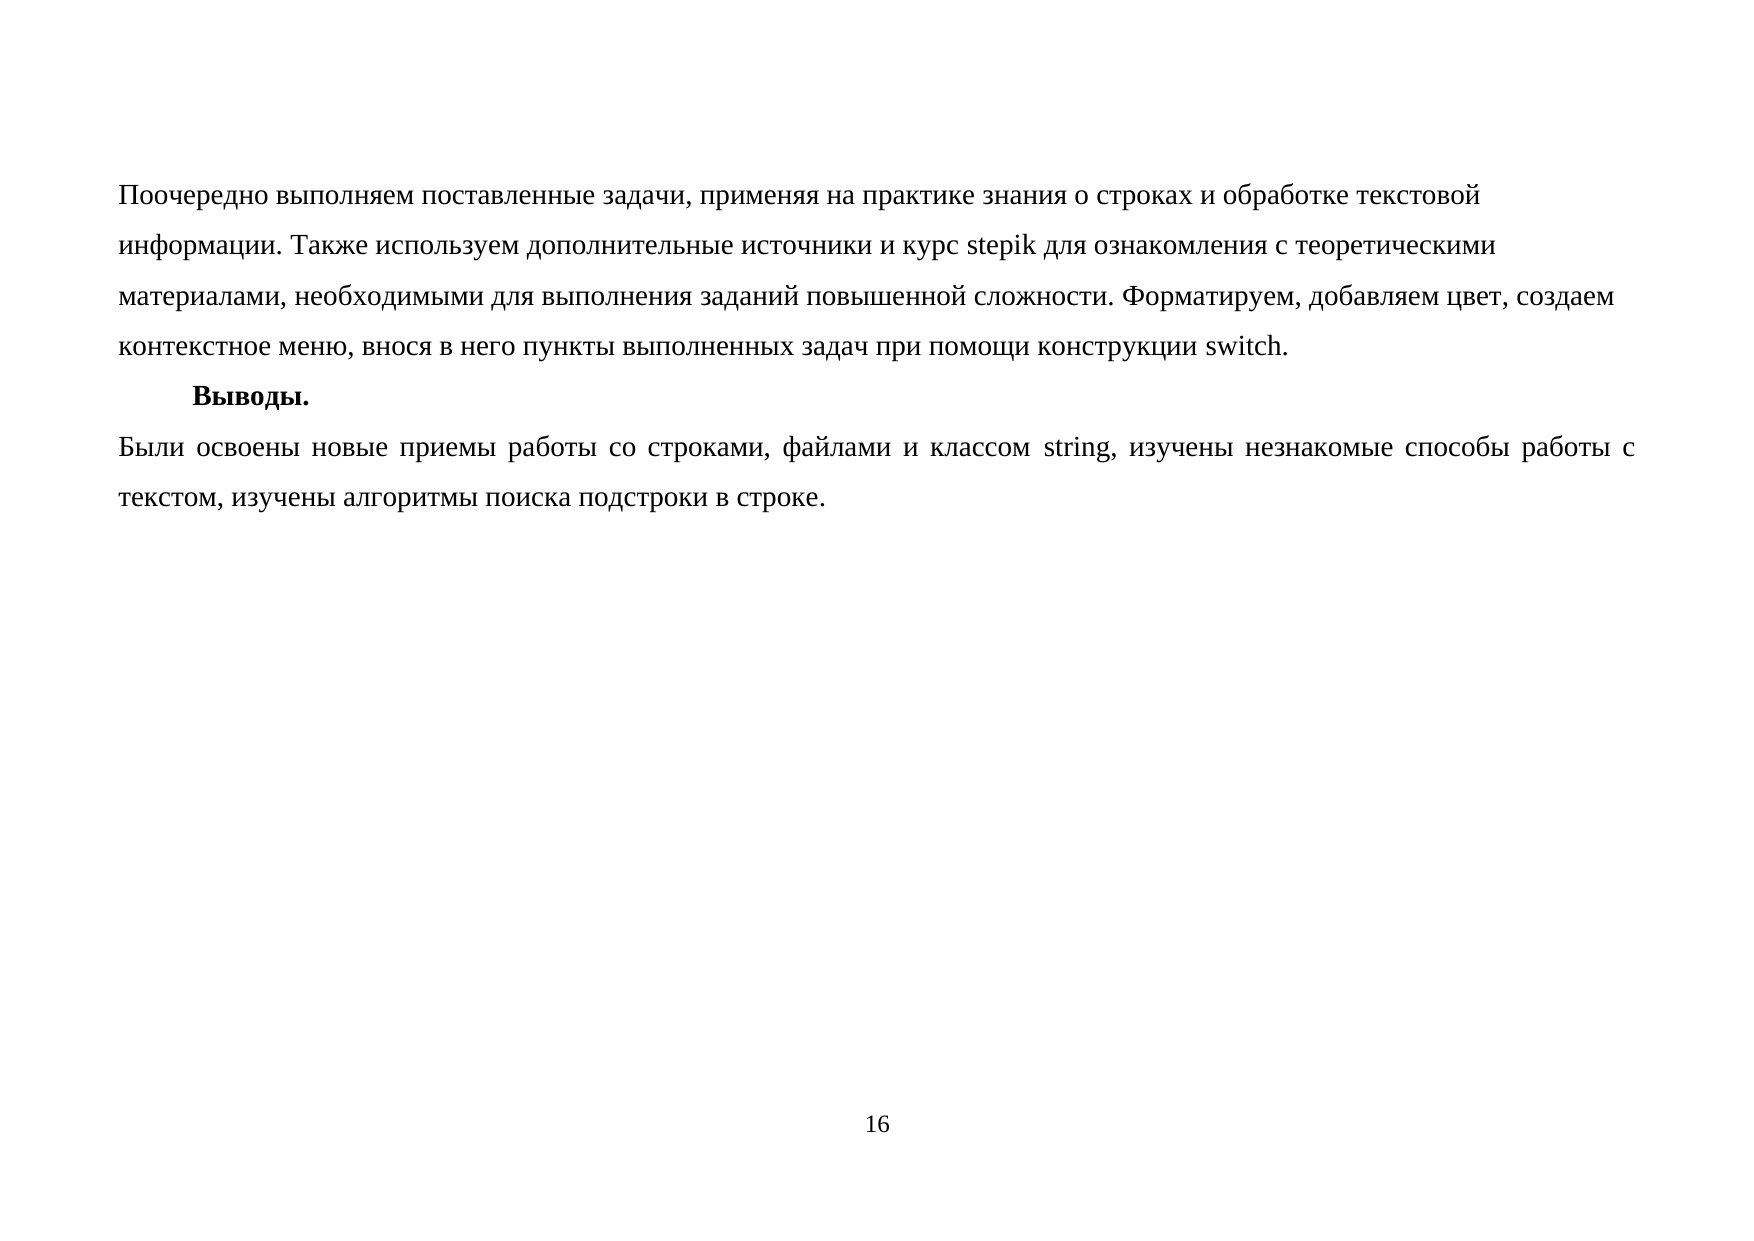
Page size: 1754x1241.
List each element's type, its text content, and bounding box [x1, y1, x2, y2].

text Выводы. [118, 378, 1636, 412]
text Были освоены новые приемы работы со строками, файлами и классом string, изучены незнакомые способы работы с текстом, изучены алгоритмы поиска подстроки в строке. [118, 429, 1636, 513]
text Поочередно выполняем поставленные задачи, применяя на практике знания о строках и обработке текстовой информации. Также используем дополнительные источники и курс stepik для ознакомления с теоретическими материалами, необходимыми для выполнения заданий повышенной сложности. Форматируем, добавляем цвет, создаем контекстное меню, внося в него пункты выполненных задач при помощи конструкции switch. [118, 177, 1636, 362]
